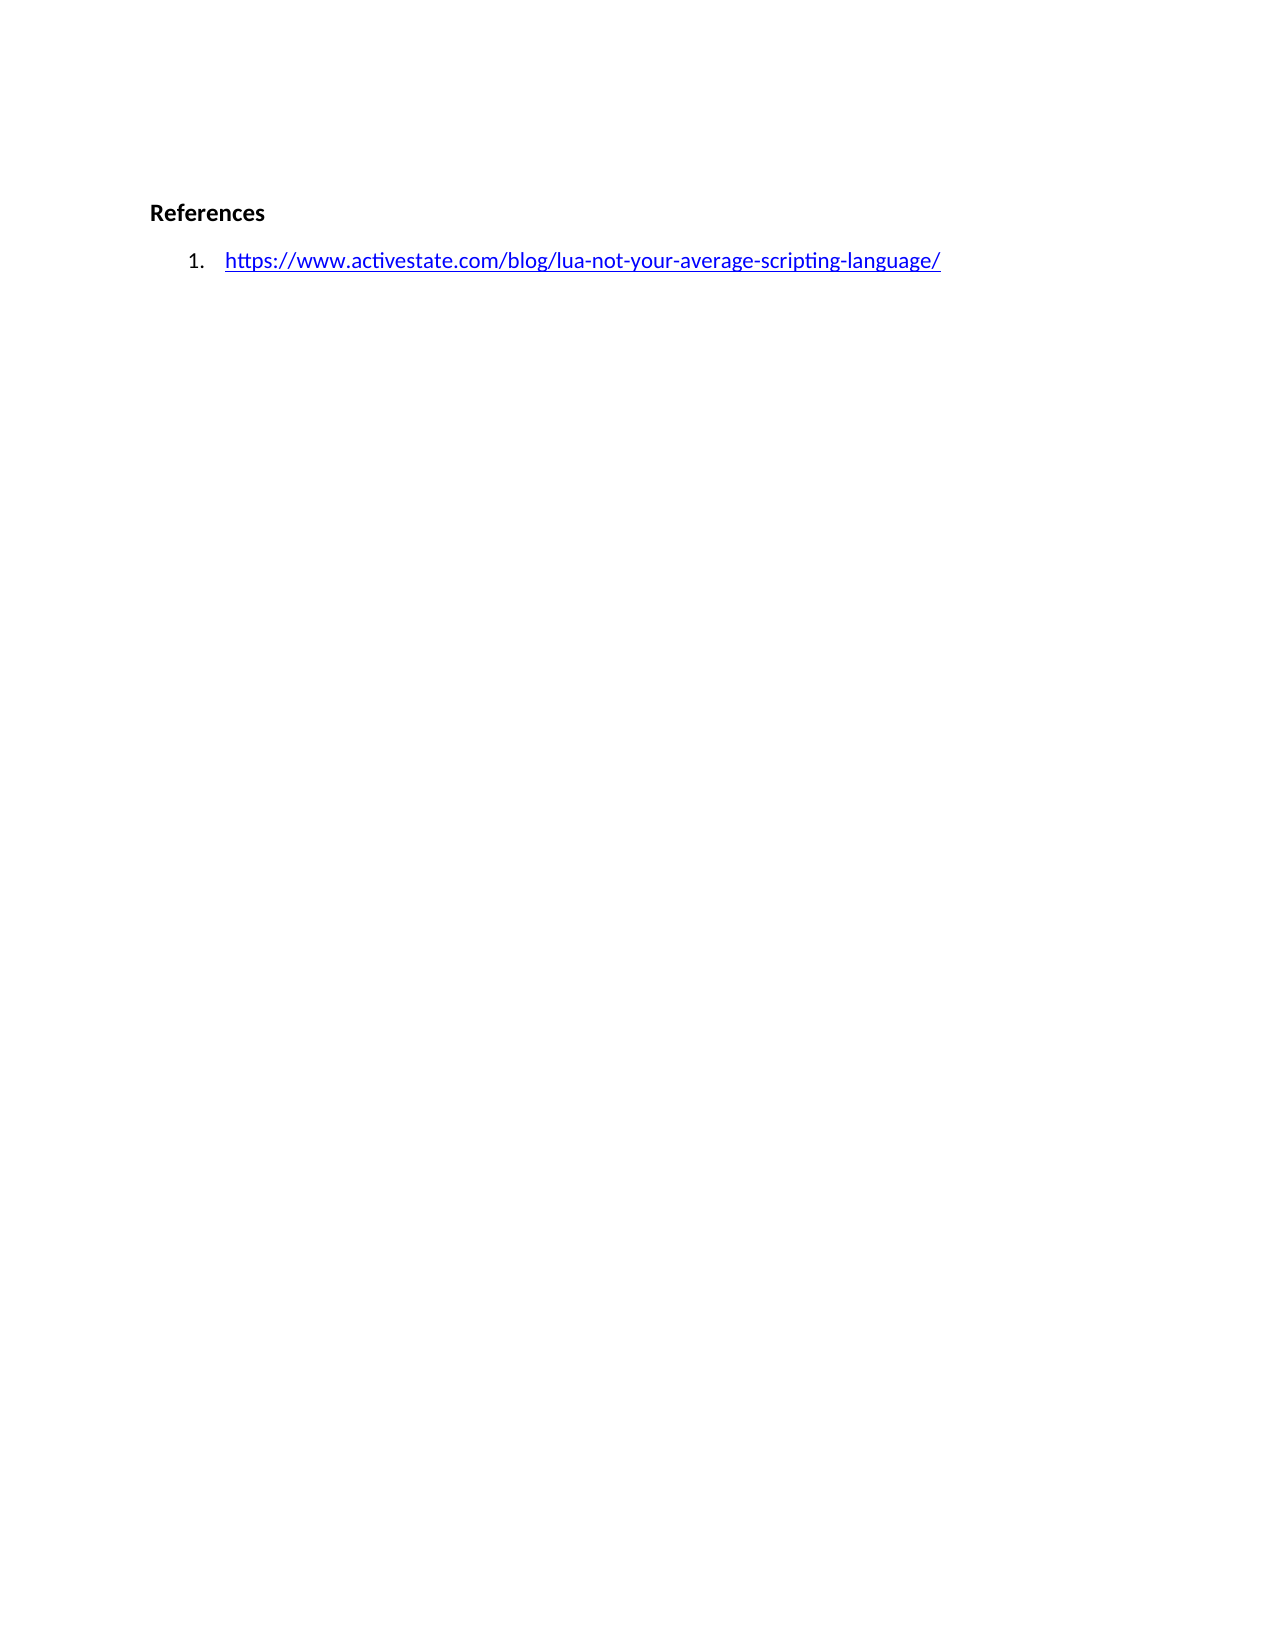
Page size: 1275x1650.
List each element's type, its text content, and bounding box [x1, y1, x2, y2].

list https://www.activestate.com/blog/lua-not-your-average-scripting-language/ [187, 246, 1125, 274]
text References [150, 197, 1125, 227]
